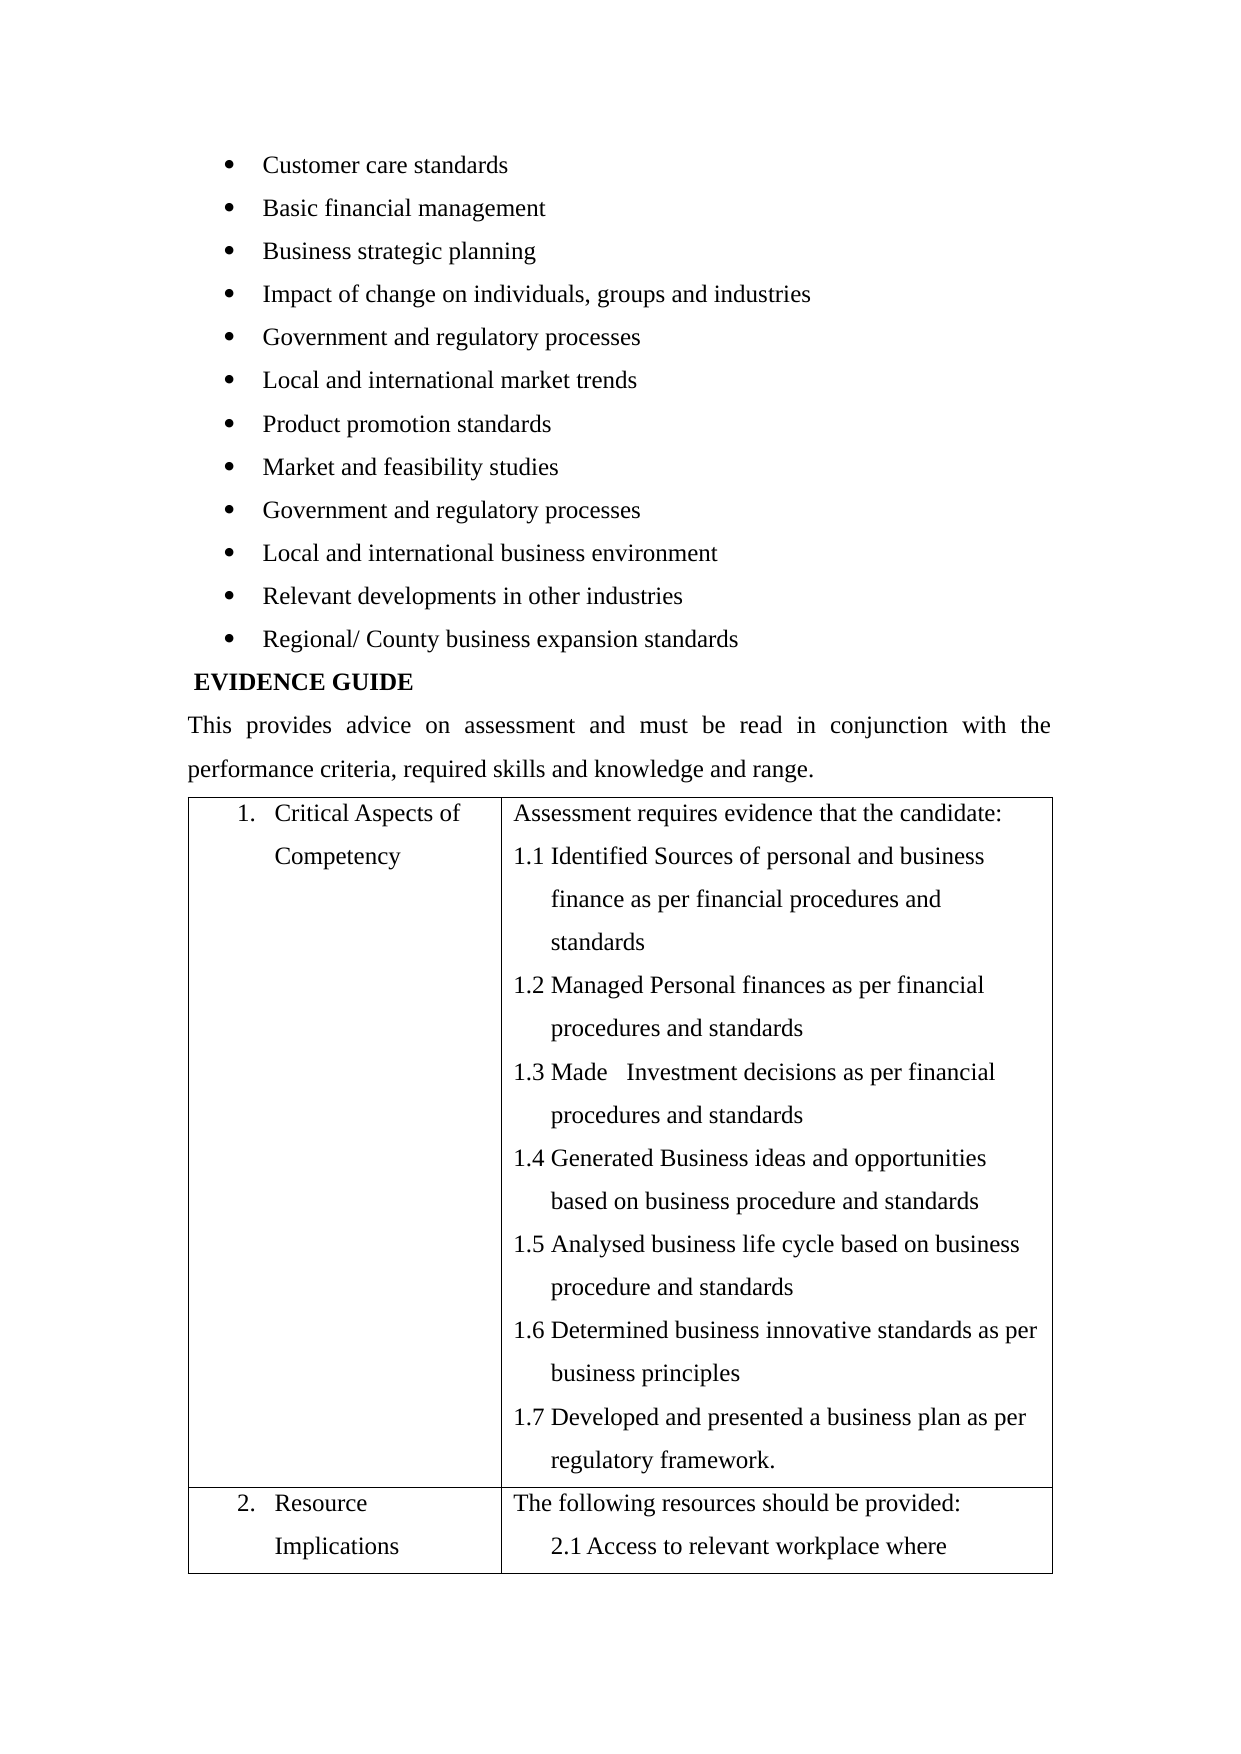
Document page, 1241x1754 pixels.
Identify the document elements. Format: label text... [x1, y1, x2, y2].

list Product promotion standards [225, 409, 1053, 437]
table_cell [189, 1488, 501, 1573]
list Government and regulatory processes [225, 495, 1053, 524]
text This provides advice on assessment and must be read in conjunction with the performance criteria, required skills and knowledge and range. [187, 711, 1053, 782]
text EVIDENCE GUIDE [187, 667, 1053, 696]
list Relevant developments in other industries [225, 581, 1053, 610]
list Impact of change on individuals, groups and industries [225, 279, 1053, 308]
table_header Critical Aspects of Competency [189, 798, 501, 1487]
list Government and regulatory processes [225, 322, 1053, 351]
list Customer care standards [225, 150, 1053, 179]
list Business strategic planning [225, 236, 1053, 265]
list Basic financial management [225, 193, 1053, 222]
list Regional/ County business expansion standards [225, 624, 1053, 653]
list Local and international business environment [225, 538, 1053, 567]
list Market and feasibility studies [225, 452, 1053, 481]
list Local and international market trends [225, 366, 1053, 394]
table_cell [502, 1488, 1052, 1573]
table_header Assessment requires evidence that the candidate: Identified Sources of personal and business finance as per financial procedures and standards Managed Personal finances as per financial procedures and standards Made Investment decisions as per financial procedures and standards Generated Business ideas and opportunities based on business procedure and standards Analysed business life cycle based on business procedure and standards Determined business innovative standards as per business principles Developed and presented a business plan as per regulatory framework. [502, 798, 1052, 1487]
